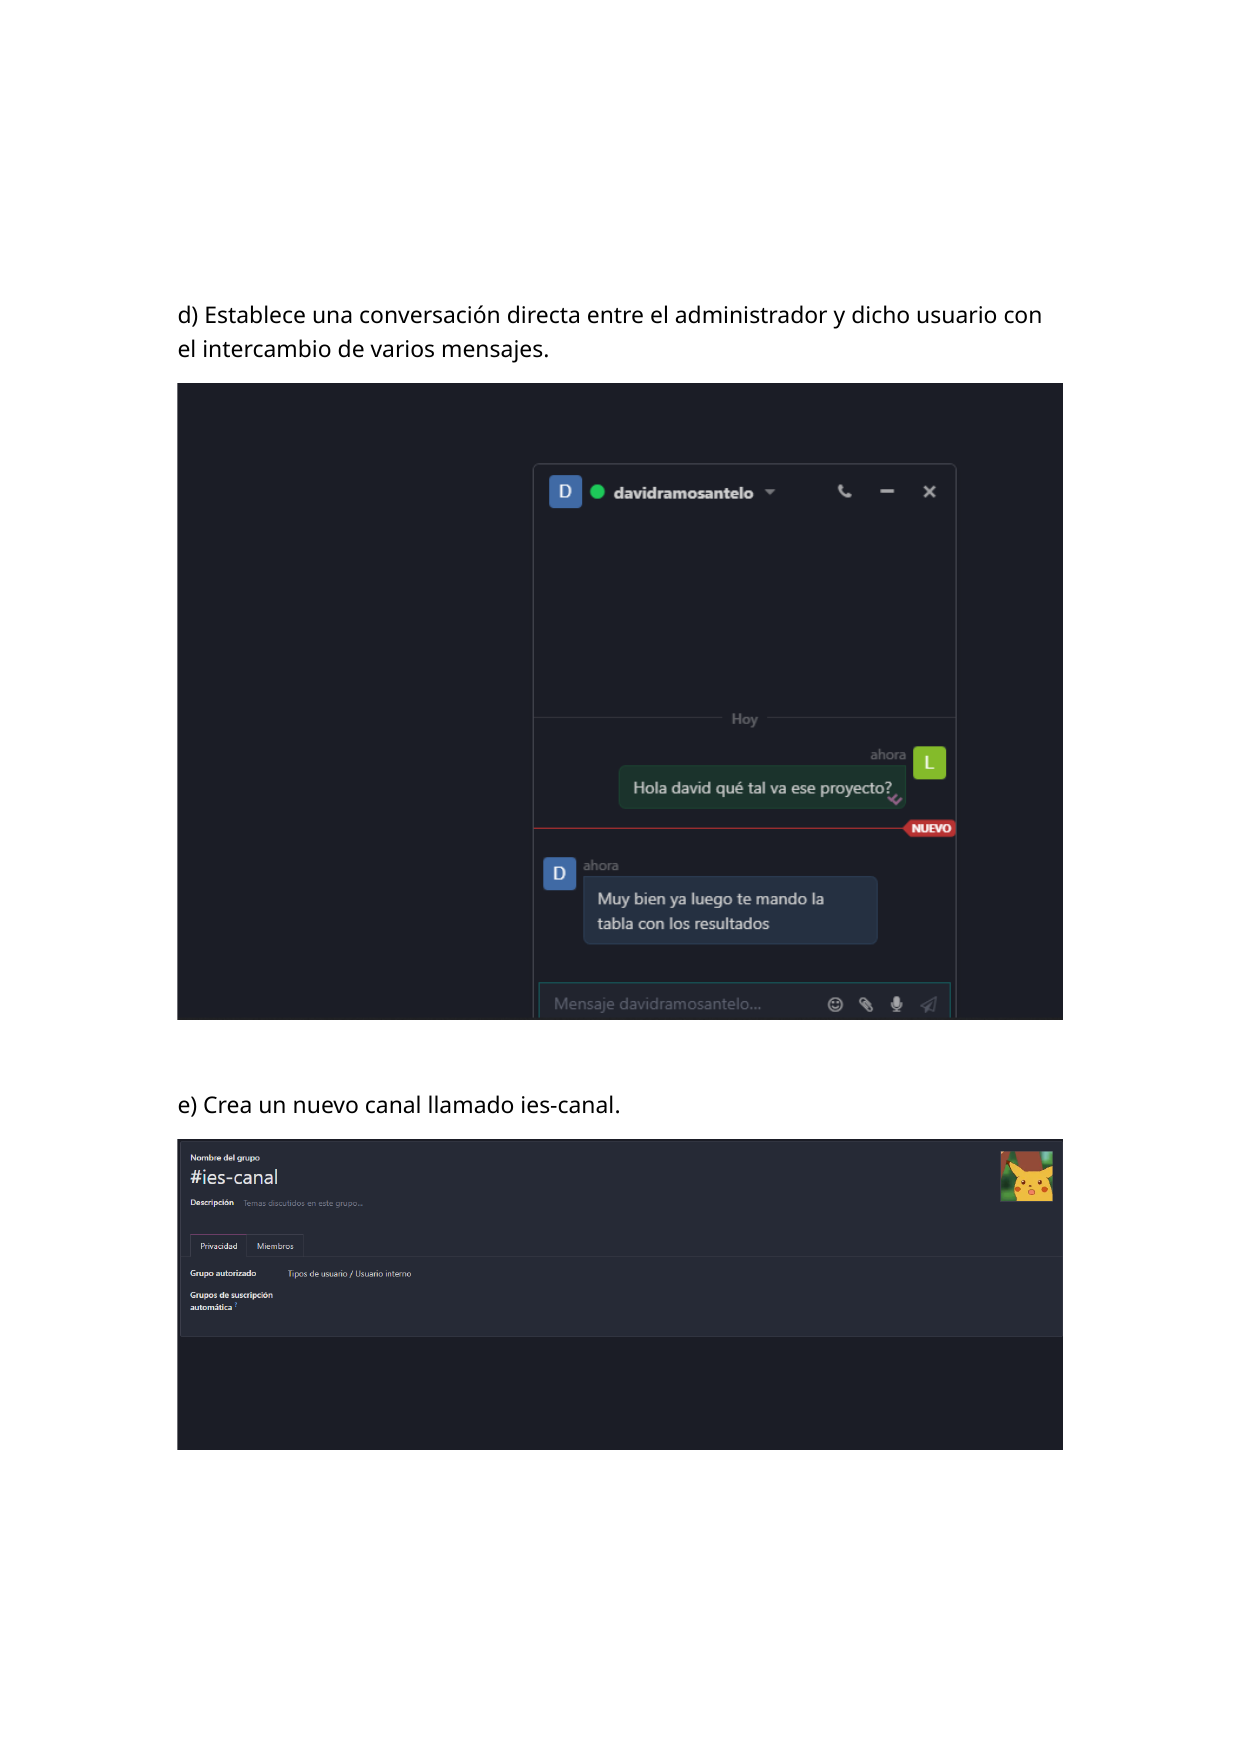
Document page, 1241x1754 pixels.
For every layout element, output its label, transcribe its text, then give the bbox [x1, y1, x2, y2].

text e) Crea un nuevo canal llamado ies-canal. [177, 1089, 1063, 1120]
picture [177, 383, 1063, 1020]
text d) Establece una conversación directa entre el administrador y dicho usuario con el intercambio de varios mensajes. [177, 299, 1063, 364]
picture [177, 1139, 1063, 1450]
